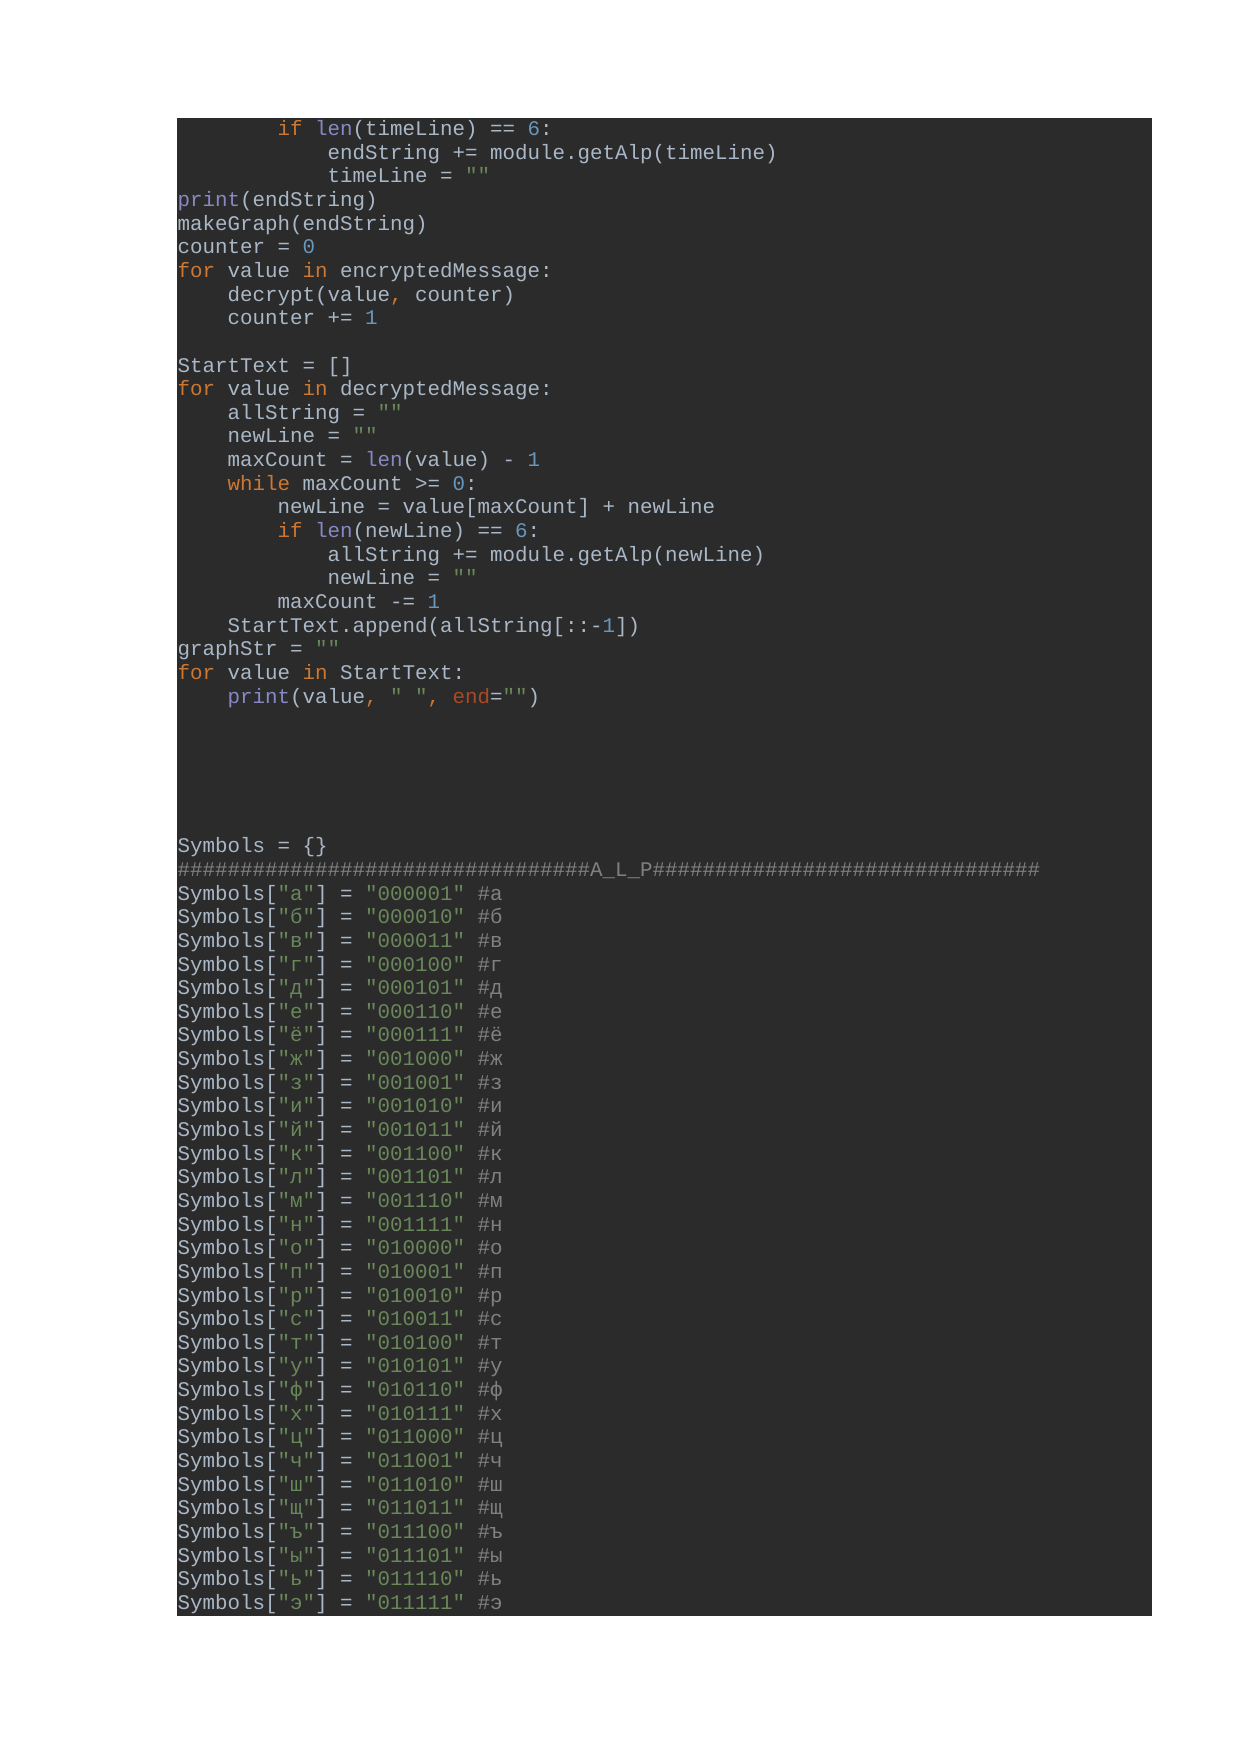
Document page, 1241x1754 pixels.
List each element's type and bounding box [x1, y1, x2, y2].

text [177, 835, 1152, 1616]
text [177, 118, 1152, 762]
